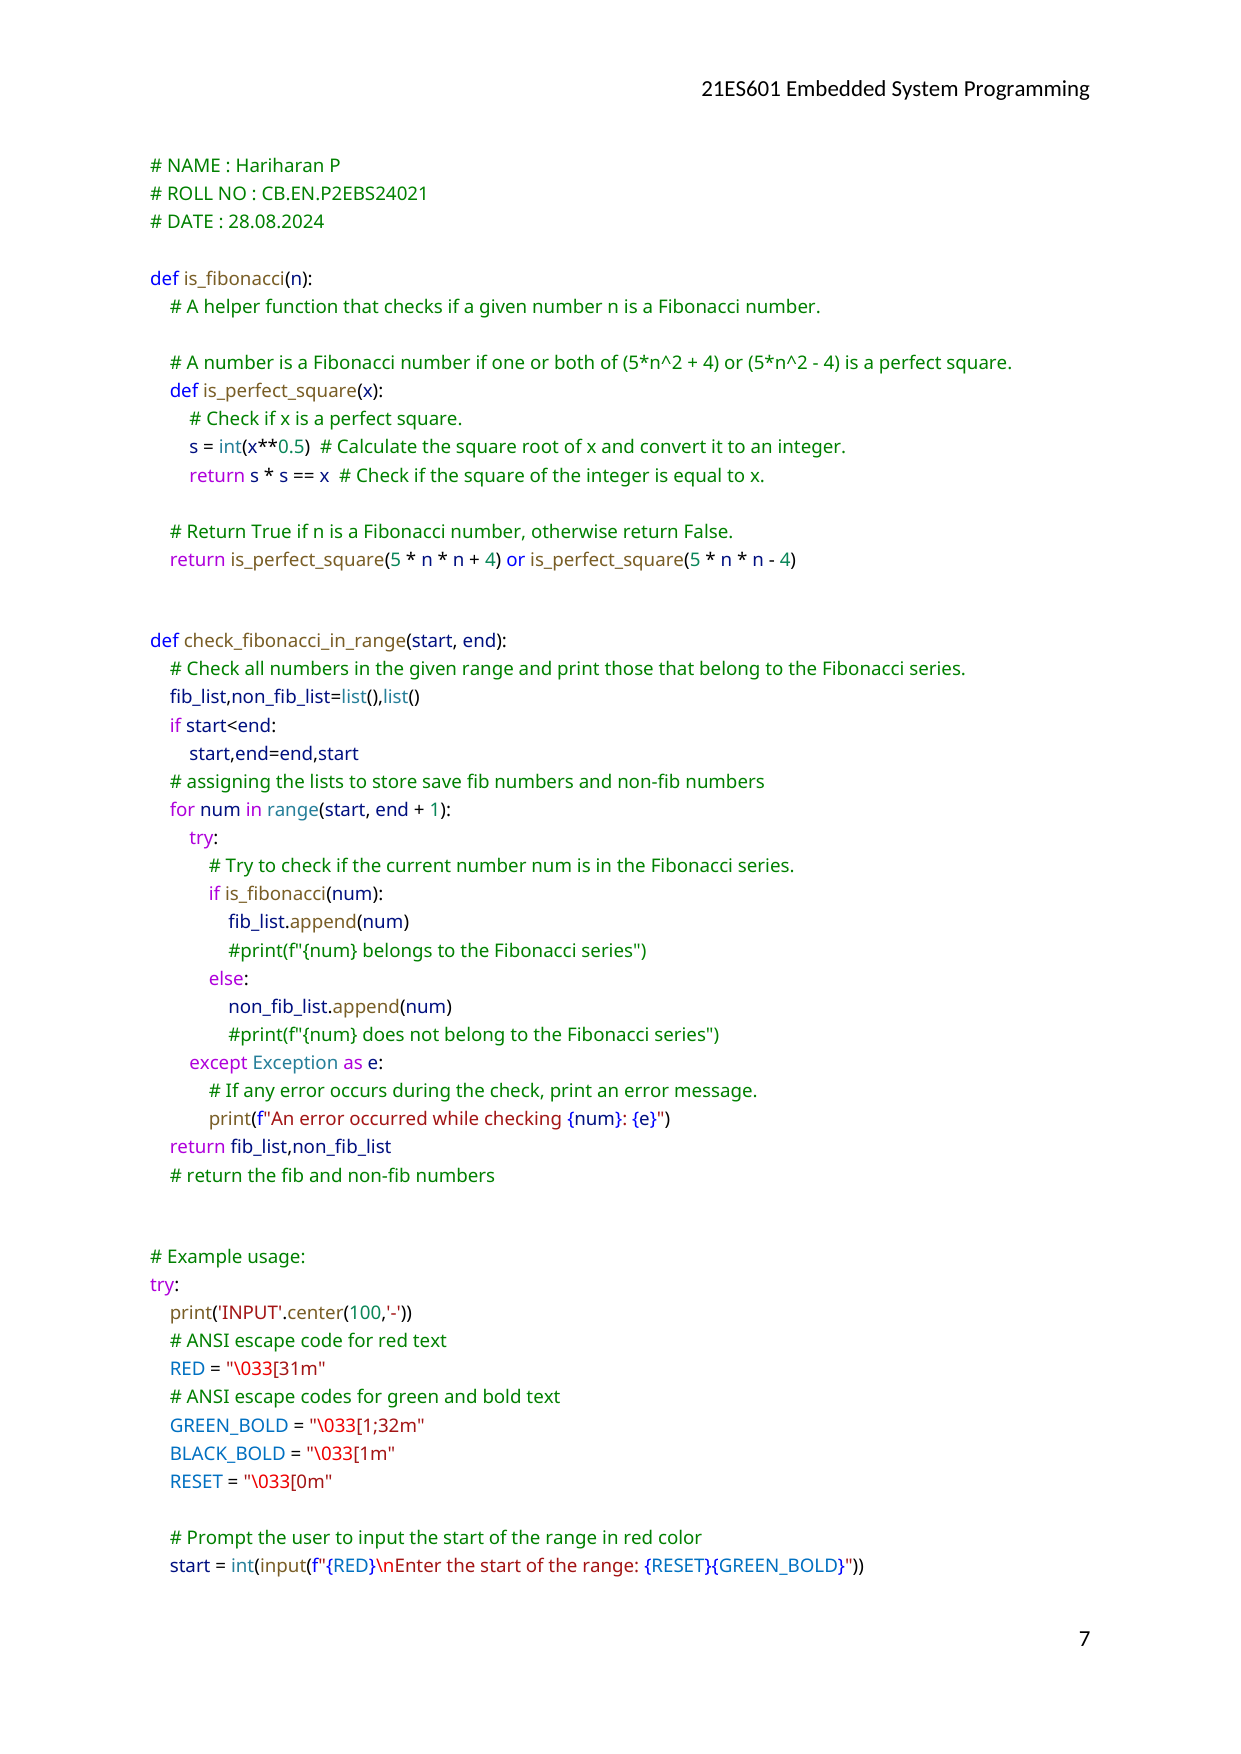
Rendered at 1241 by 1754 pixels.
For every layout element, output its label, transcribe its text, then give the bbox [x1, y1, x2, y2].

text # Check all numbers in the given range and print those that belong to the Fibonacci series. [150, 653, 1090, 681]
text # Try to check if the current number num is in the Fibonacci series. [150, 850, 1090, 878]
text GREEN_BOLD = "\033[1;32m" [150, 1409, 1090, 1437]
text return s * s == x # Check if the square of the integer is equal to x. [150, 459, 1090, 487]
text def is_perfect_square(x): [150, 375, 1090, 403]
text RED = "\033[31m" [150, 1353, 1090, 1381]
text # If any error occurs during the check, print an error message. [150, 1075, 1090, 1103]
text # assigning the lists to store save fib numbers and non-fib numbers [150, 766, 1090, 794]
text for num in range(start, end + 1): [150, 794, 1090, 822]
text non_fib_list.append(num) [150, 991, 1090, 1019]
text # A number is a Fibonacci number if one or both of (5*n^2 + 4) or (5*n^2 - 4) is a perfect square. [150, 347, 1090, 375]
text print(f"An error occurred while checking {num}: {e}") [150, 1103, 1090, 1131]
text if is_fibonacci(num): [150, 878, 1090, 906]
text # DATE : 28.08.2024 [150, 206, 1090, 234]
text else: [150, 962, 1090, 991]
text # ANSI escape code for red text [150, 1325, 1090, 1353]
text try: [150, 1269, 1090, 1297]
text # return the fib and non-fib numbers [150, 1159, 1090, 1187]
text #print(f"{num} belongs to the Fibonacci series") [150, 934, 1090, 962]
text return is_perfect_square(5 * n * n + 4) or is_perfect_square(5 * n * n - 4) [150, 544, 1090, 572]
text def is_fibonacci(n): [150, 262, 1090, 291]
text start = int(input(f"{RED}\nEnter the start of the range: {RESET}{GREEN_BOLD}")) [150, 1550, 1090, 1578]
text # Prompt the user to input the start of the range in red color [150, 1522, 1090, 1550]
text # ANSI escape codes for green and bold text [150, 1381, 1090, 1409]
text try: [150, 822, 1090, 850]
text if start<end: [150, 709, 1090, 737]
text def check_fibonacci_in_range(start, end): [150, 625, 1090, 653]
text #print(f"{num} does not belong to the Fibonacci series") [150, 1019, 1090, 1047]
text except Exception as e: [150, 1047, 1090, 1075]
text # Check if x is a perfect square. [150, 403, 1090, 431]
text print('INPUT'.center(100,'-')) [150, 1297, 1090, 1325]
text # Example usage: [150, 1241, 1090, 1269]
text fib_list.append(num) [150, 906, 1090, 934]
text fib_list,non_fib_list=list(),list() [150, 681, 1090, 709]
text start,end=end,start [150, 737, 1090, 766]
text s = int(x**0.5) # Calculate the square root of x and convert it to an integer. [150, 431, 1090, 459]
text # Return True if n is a Fibonacci number, otherwise return False. [150, 516, 1090, 544]
text BLACK_BOLD = "\033[1m" [150, 1437, 1090, 1466]
text # NAME : Hariharan P [150, 150, 1090, 178]
text return fib_list,non_fib_list [150, 1131, 1090, 1159]
text # A helper function that checks if a given number n is a Fibonacci number. [150, 291, 1090, 319]
text RESET = "\033[0m" [150, 1466, 1090, 1494]
text # ROLL NO : CB.EN.P2EBS24021 [150, 178, 1090, 206]
